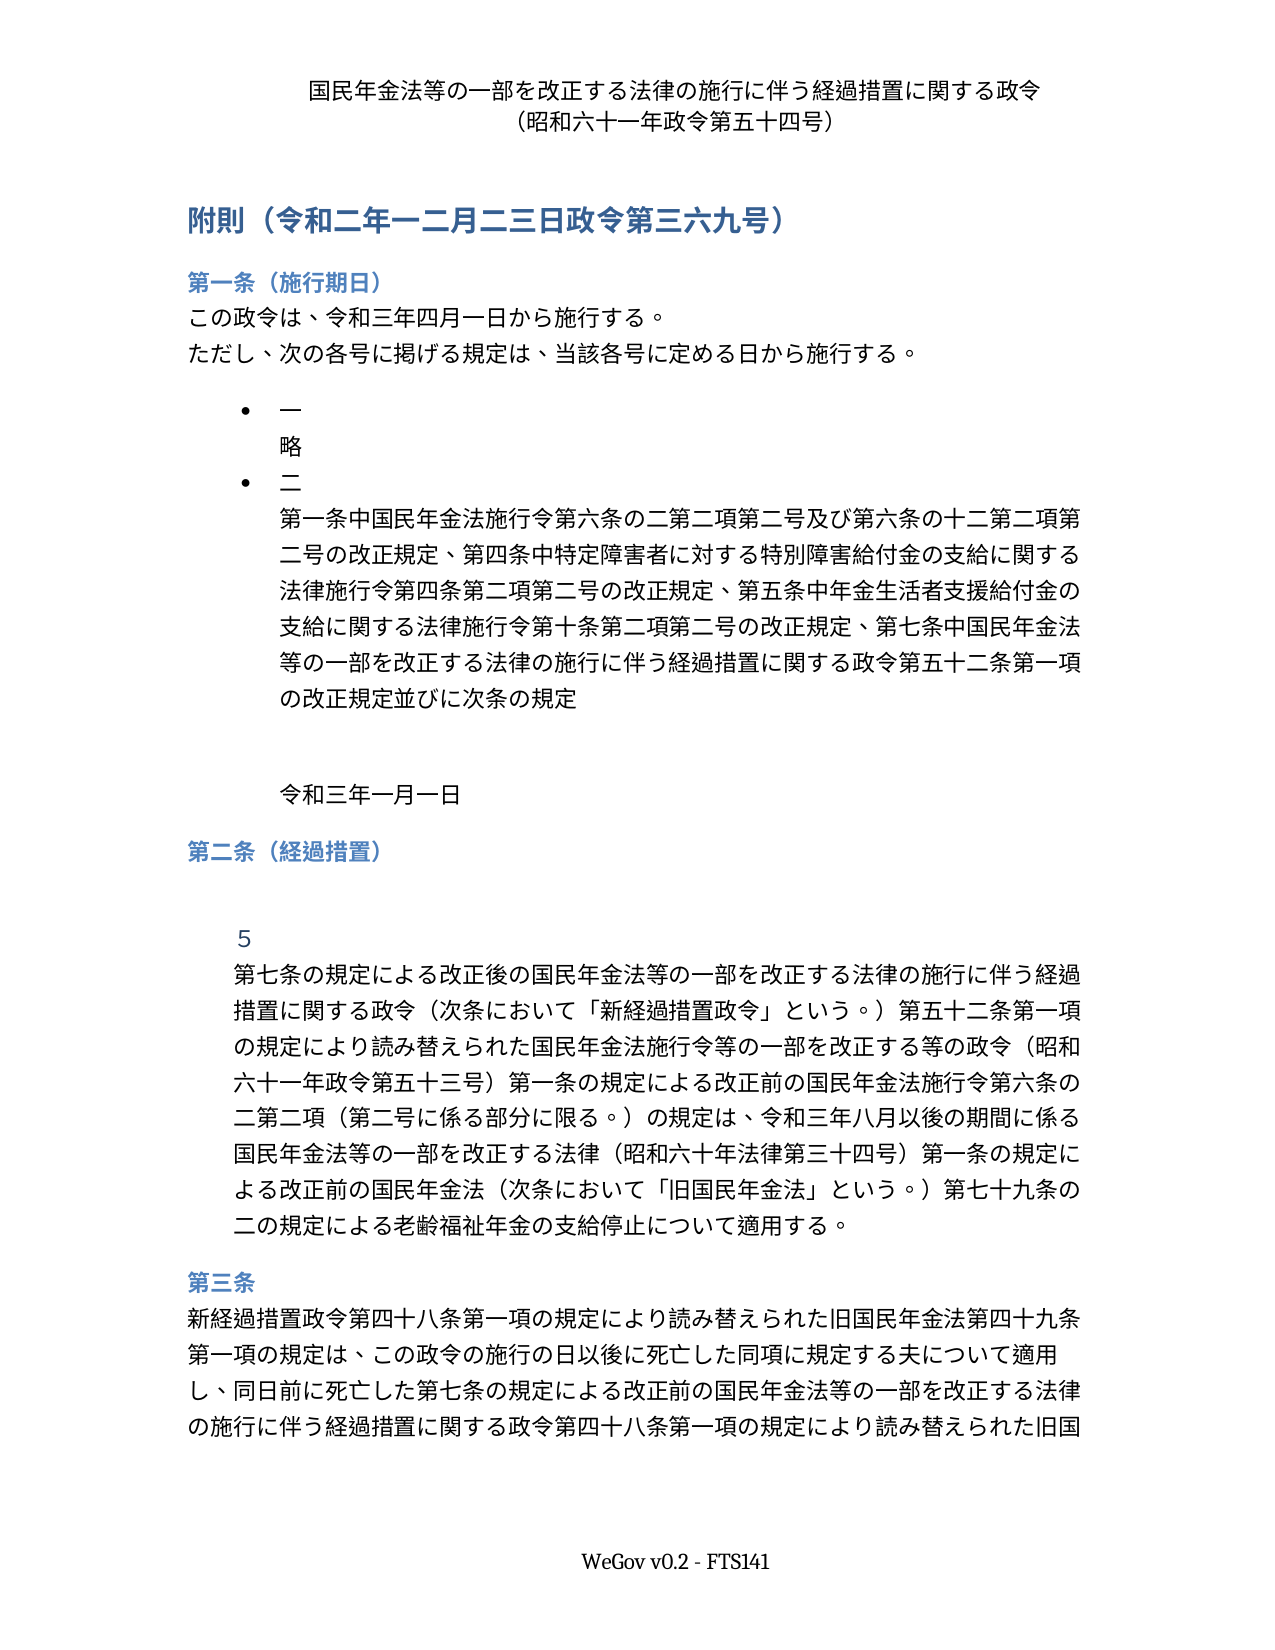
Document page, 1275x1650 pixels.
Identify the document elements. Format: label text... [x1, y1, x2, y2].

subtitle 附則（令和二年一二月二三日政令第三六九号） [187, 200, 1087, 240]
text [187, 1303, 1087, 1442]
subtitle ５ [233, 923, 1087, 954]
list 二 第一条中国民年金法施行令第六条の二第二項第二号及び第六条の十二第二項第二号の改正規定、第四条中特定障害者に対する特別障害給付金の支給に関する法律施行令第四条第二項第二号の改正規定、第五条中年金生活者支援給付金の支給に関する法律施行令第十条第二項第二号の改正規定、第七条中国民年金法等の一部を改正する法律の施行に伴う経過措置に関する政令第五十二条第一項の改正規定並びに次条の規定 令和三年一月一日 [242, 467, 1087, 810]
list 一 略 [242, 395, 1087, 462]
subtitle 第一条（施行期日） [187, 266, 1087, 298]
subtitle 第二条（経過措置） [187, 836, 1087, 867]
subtitle 第三条 [187, 1267, 1087, 1298]
text 第七条の規定による改正後の国民年金法等の一部を改正する法律の施行に伴う経過措置に関する政令（次条において「新経過措置政令」という。）第五十二条第一項の規定により読み替えられた国民年金法施行令等の一部を改正する等の政令（昭和六十一年政令第五十三号）第一条の規定による改正前の国民年金法施行令第六条の二第二項（第二号に係る部分に限る。）の規定は、令和三年八月以後の期間に係る国民年金法等の一部を改正する法律（昭和六十年法律第三十四号）第一条の規定による改正前の国民年金法（次条において「旧国民年金法」という。）第七十九条の二の規定による老齢福祉年金の支給停止について適用する。 [233, 959, 1087, 1241]
text この政令は、令和三年四月一日から施行する。 ただし、次の各号に掲げる規定は、当該各号に定める日から施行する。 [187, 302, 1087, 369]
